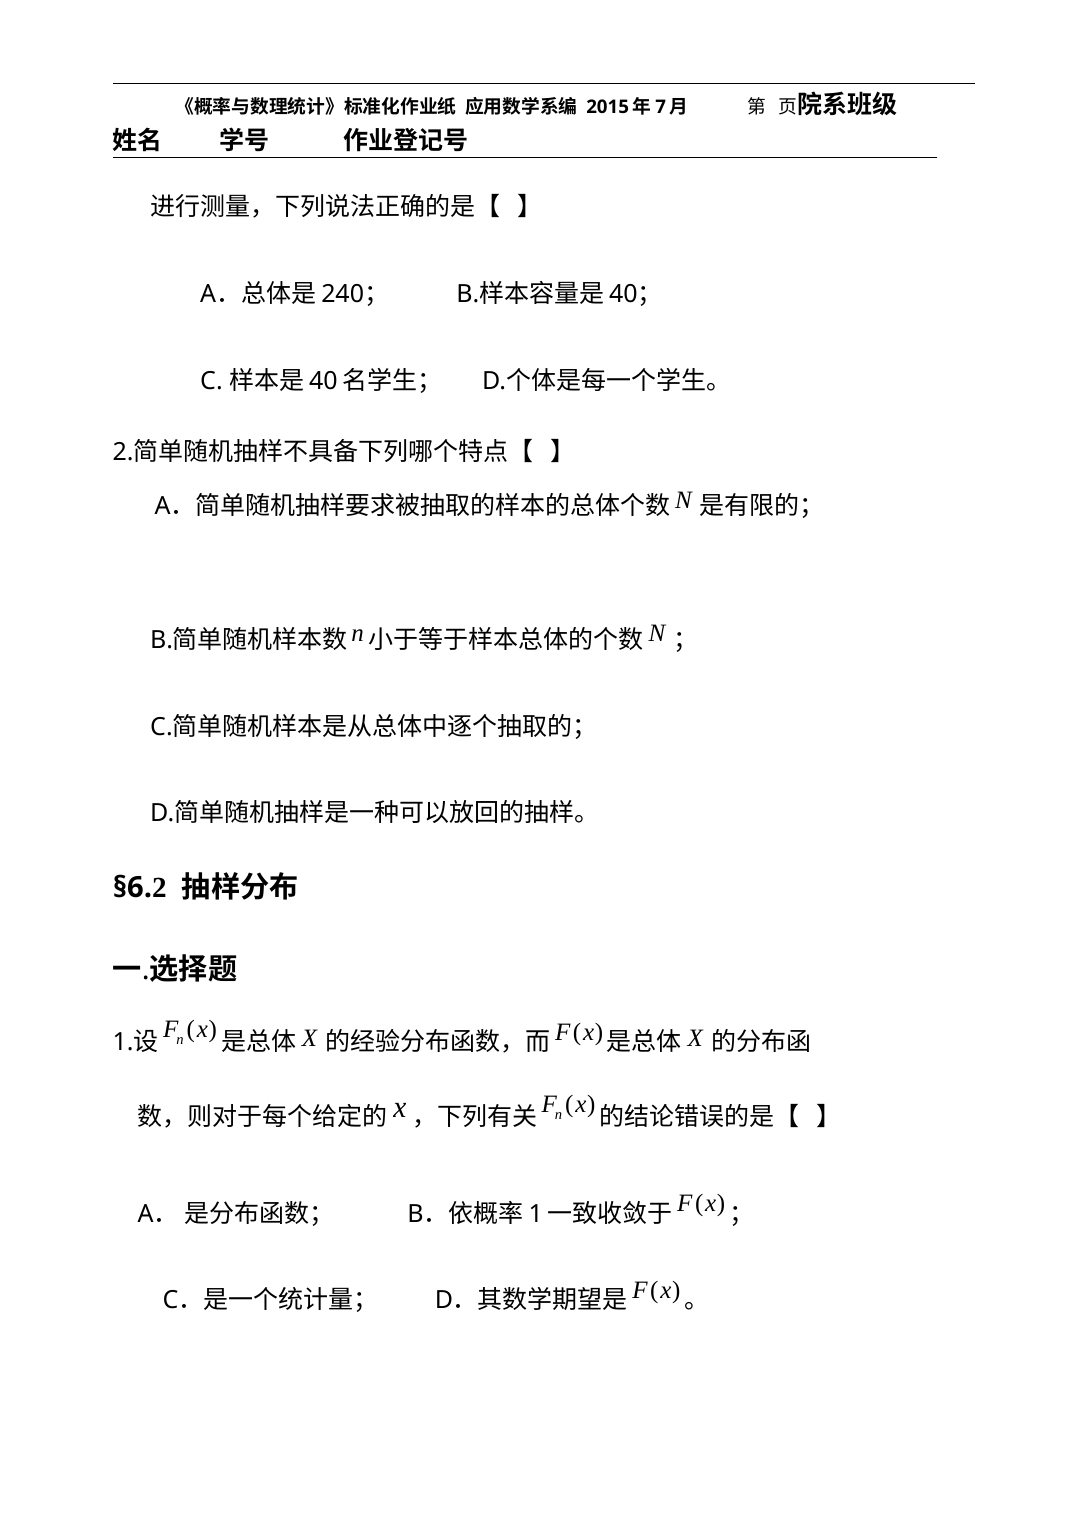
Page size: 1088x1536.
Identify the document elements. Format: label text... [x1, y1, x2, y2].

text 数，则对于每个给定的，下列有关的结论错误的是【 】 [112, 1088, 975, 1157]
text C．是一个统计量； D．其数学期望是。 [112, 1262, 975, 1330]
text B.简单随机样本数小于等于样本总体的个数； [112, 467, 975, 672]
text 一.选择题 [112, 863, 975, 1001]
text D.简单随机抽样是一种可以放回的抽样。 [112, 777, 975, 845]
text C.简单随机样本是从总体中逐个抽取的； [112, 690, 975, 758]
text A．简单随机抽样要求被抽取的样本的总体个数是有限的； [142, 485, 975, 522]
text 1.设是总体的经验分布函数，而是总体的分布函 [112, 1001, 975, 1070]
text 进行测量，下列说法正确的是【 】 [112, 170, 975, 239]
text §6.2 抽样分布 [112, 863, 298, 906]
text A．总体是240； B.样本容量是40； [200, 257, 975, 326]
text C. 样本是40名学生； D.个体是每一个学生。 [200, 344, 975, 413]
text 2.简单随机抽样不具备下列哪个特点【 】 [112, 431, 975, 467]
text A． 是分布函数； B．依概率1一致收敛于； [112, 1175, 975, 1243]
